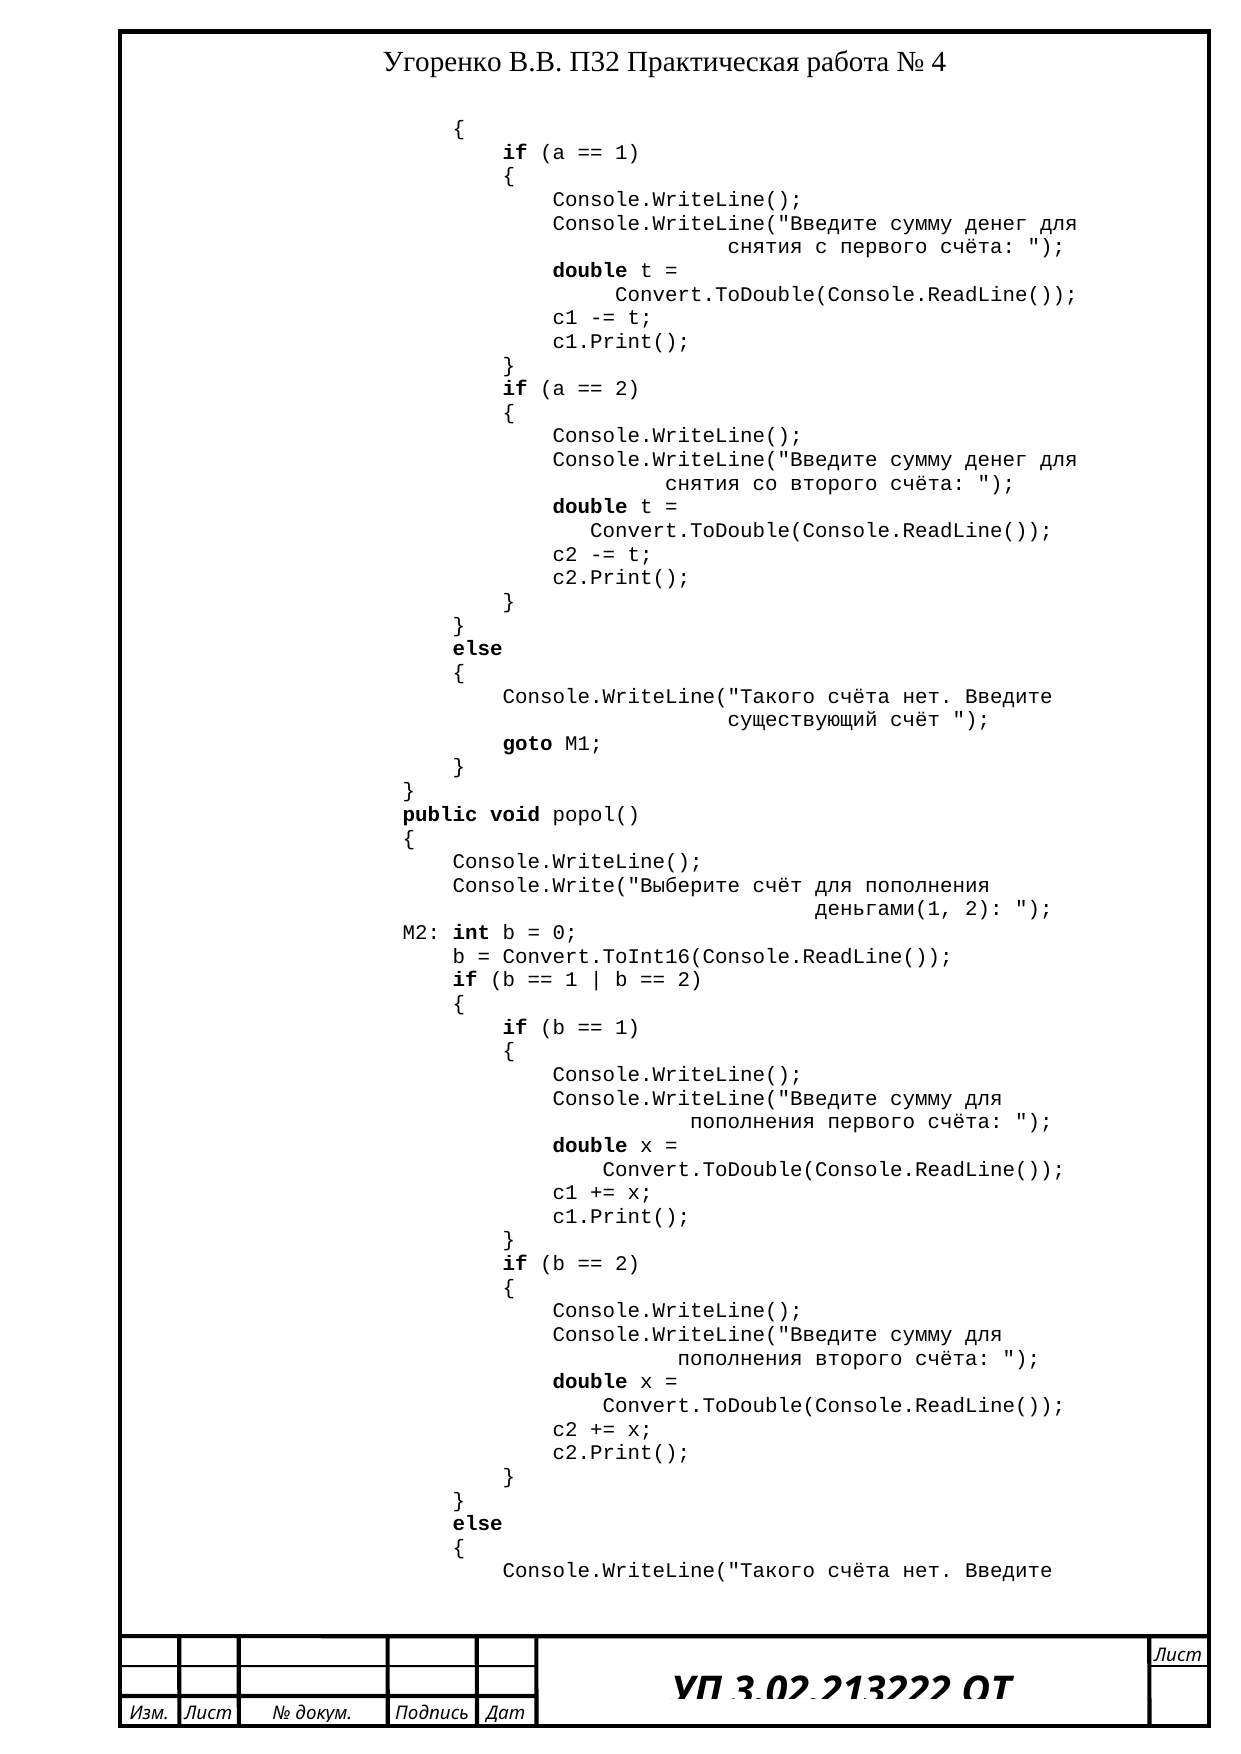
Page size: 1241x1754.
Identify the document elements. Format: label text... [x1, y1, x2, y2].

list { [252, 1537, 1152, 1561]
list { [252, 993, 1152, 1017]
list { [252, 165, 1152, 189]
list } [252, 1229, 1152, 1253]
list Console.Write("Выберите счёт для пополнения [252, 875, 1152, 898]
list существующий счёт "); [252, 709, 1152, 733]
list double x = [252, 1135, 1152, 1158]
list Console.WriteLine(); [252, 426, 1152, 449]
list } [252, 1466, 1152, 1489]
list if (b == 1 | b == 2) [252, 969, 1152, 993]
list с1.Print(); [252, 1206, 1152, 1229]
list { [252, 1277, 1152, 1300]
list с1 += x; [252, 1182, 1152, 1206]
list Console.WriteLine("Введите сумму для [252, 1088, 1152, 1111]
list double t = [252, 496, 1152, 520]
list goto M1; [252, 733, 1152, 757]
list деньгами(1, 2): "); [252, 898, 1152, 922]
list с2.Print(); [252, 567, 1152, 591]
list с1.Print(); [252, 331, 1152, 354]
list Console.WriteLine("Введите сумму денег для [252, 449, 1152, 473]
list с1 -= t; [252, 307, 1152, 331]
list Console.WriteLine(); [252, 1064, 1152, 1088]
list } [252, 757, 1152, 780]
list } [252, 354, 1152, 378]
list Console.WriteLine("Введите сумму денег для [252, 213, 1152, 236]
list Convert.ToDouble(Console.ReadLine()); [252, 284, 1152, 307]
list } [252, 615, 1152, 638]
list Console.WriteLine("Такого счёта нет. Введите [252, 686, 1152, 709]
list с2.Print(); [252, 1442, 1152, 1466]
list b = Convert.ToInt16(Console.ReadLine()); [252, 946, 1152, 969]
list снятия с первого счёта: "); [252, 236, 1152, 260]
list double x = [252, 1371, 1152, 1395]
list double t = [252, 260, 1152, 284]
list снятия со второго счёта: "); [252, 473, 1152, 496]
list Console.WriteLine("Введите сумму для [252, 1324, 1152, 1348]
list пополнения второго счёта: "); [252, 1348, 1152, 1371]
list Convert.ToDouble(Console.ReadLine()); [252, 520, 1152, 544]
list if (b == 1) [252, 1017, 1152, 1040]
list else [252, 638, 1152, 662]
list { [252, 662, 1152, 686]
list с2 -= t; [252, 544, 1152, 567]
list M2: int b = 0; [252, 922, 1152, 946]
list { [252, 1040, 1152, 1064]
list } [252, 1489, 1152, 1513]
list с2 += x; [252, 1419, 1152, 1442]
list Console.WriteLine(); [252, 1300, 1152, 1324]
list пополнения первого счёта: "); [252, 1111, 1152, 1135]
list if (a == 2) [252, 378, 1152, 402]
list if (b == 2) [252, 1253, 1152, 1277]
list public void popol() [252, 804, 1152, 827]
list Console.WriteLine("Такого счёта нет. Введите [252, 1561, 1152, 1584]
list { [252, 118, 1152, 142]
list { [252, 827, 1152, 851]
list } [252, 591, 1152, 615]
list Console.WriteLine(); [252, 851, 1152, 875]
list if (a == 1) [252, 142, 1152, 165]
list { [252, 402, 1152, 426]
list Convert.ToDouble(Console.ReadLine()); [252, 1158, 1152, 1182]
list } [252, 780, 1152, 804]
list Convert.ToDouble(Console.ReadLine()); [252, 1395, 1152, 1419]
list Console.WriteLine(); [252, 189, 1152, 213]
list else [252, 1513, 1152, 1537]
